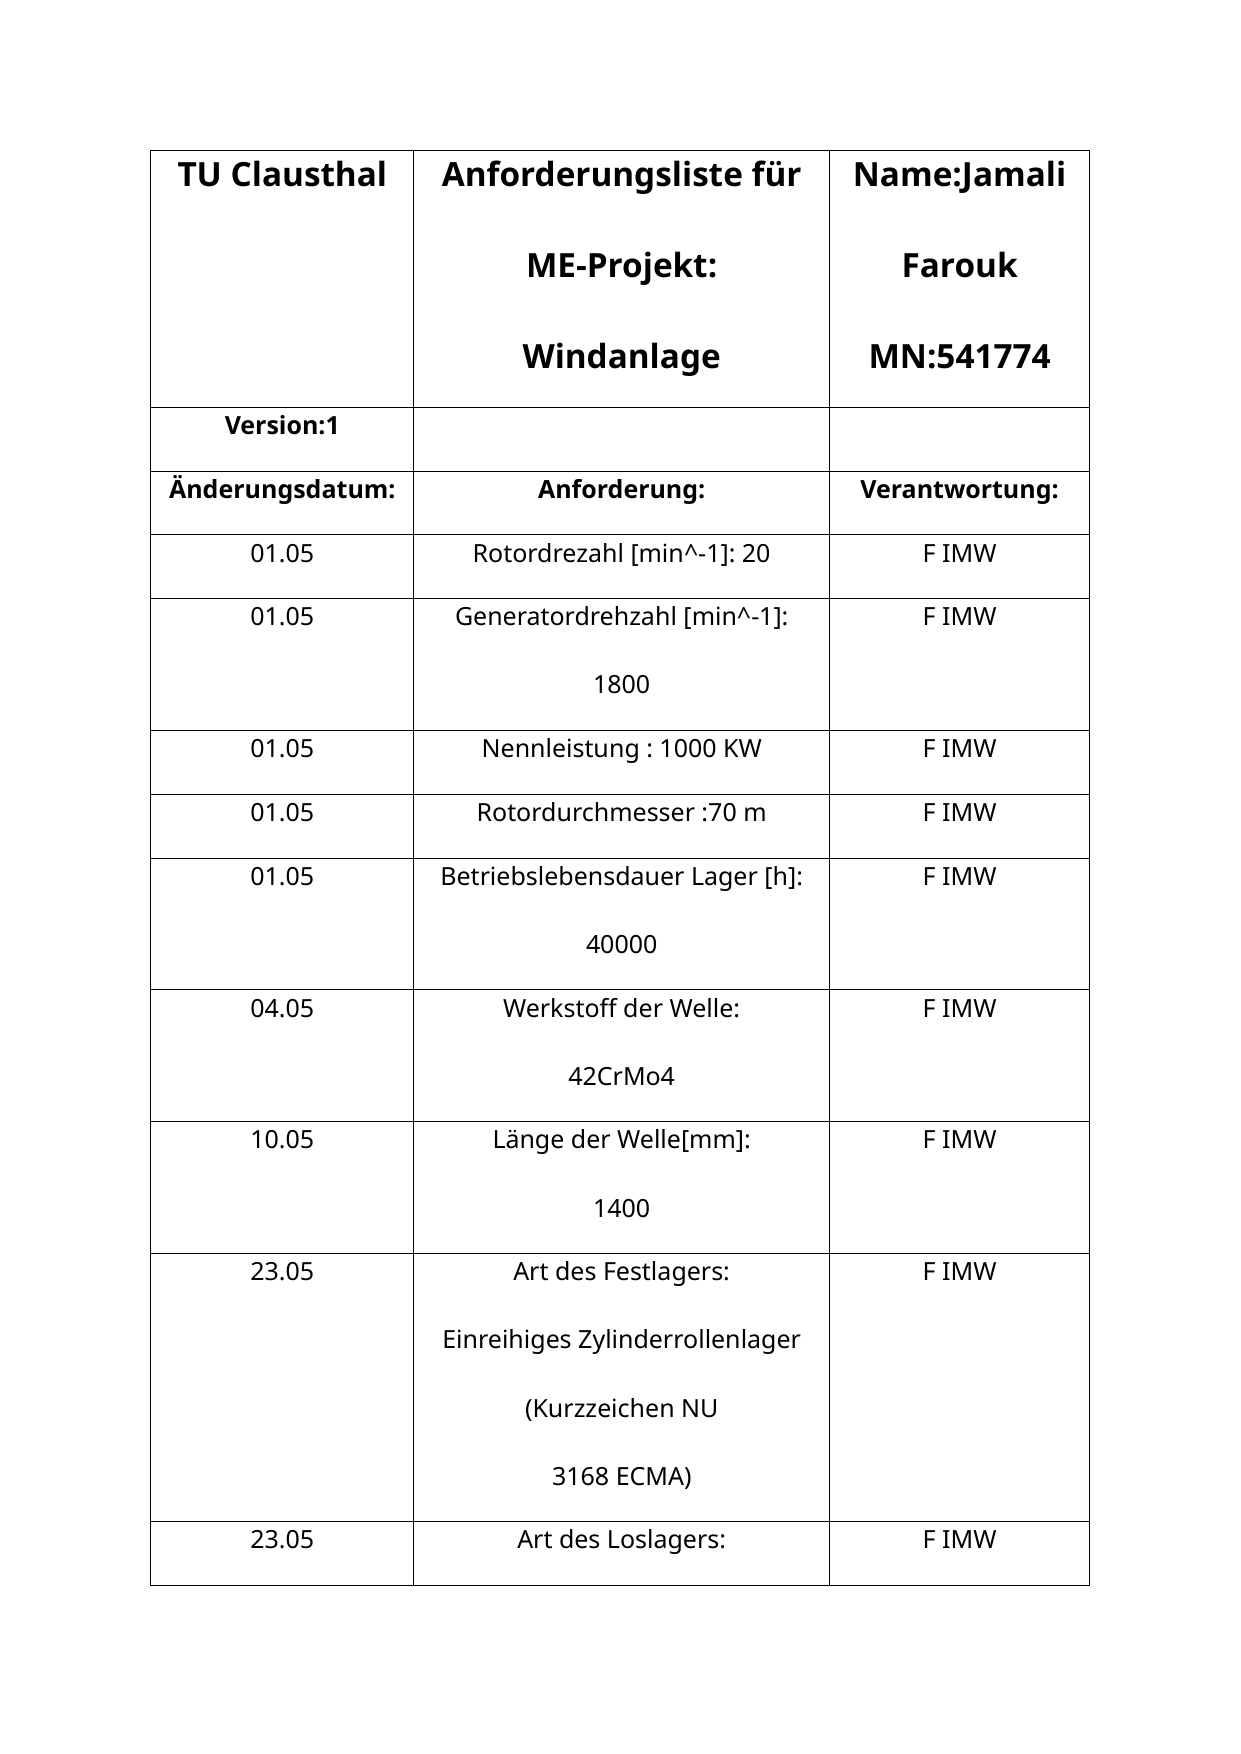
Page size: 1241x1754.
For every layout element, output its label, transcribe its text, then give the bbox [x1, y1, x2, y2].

table_cell F IMW [830, 990, 1089, 1121]
table_cell 10.05 [151, 1122, 413, 1253]
table_cell Generatordrehzahl [min^-1]: 1800 [414, 599, 829, 730]
table_cell Verantwortung: [830, 472, 1089, 534]
table_cell F IMW [830, 1522, 1089, 1585]
table_cell Änderungsdatum: [151, 472, 413, 534]
table_cell [414, 408, 829, 471]
table_cell Rotordrezahl [min^-1]: 20 [414, 535, 829, 598]
table_header Name:Jamali Farouk MN:541774 [830, 151, 1089, 407]
table_header TU Clausthal [151, 151, 413, 407]
table_cell Werkstoff der Welle: 42CrMo4 [414, 990, 829, 1121]
table_cell F IMW [830, 859, 1089, 989]
table_cell 01.05 [151, 795, 413, 857]
table_cell 01.05 [151, 535, 413, 598]
table_cell Rotordurchmesser :70 m [414, 795, 829, 857]
table_cell F IMW [830, 535, 1089, 598]
table_cell Anforderung: [414, 472, 829, 534]
table_cell 01.05 [151, 731, 413, 794]
table_cell 23.05 [151, 1254, 413, 1521]
table_cell Länge der Welle[mm]: 1400 [414, 1122, 829, 1253]
table_cell F IMW [830, 731, 1089, 794]
table_cell F IMW [830, 795, 1089, 857]
table_cell 01.05 [151, 859, 413, 989]
table_cell Nennleistung : 1000 KW [414, 731, 829, 794]
table_cell Version:1 [151, 408, 413, 471]
table_cell F IMW [830, 1254, 1089, 1521]
table_cell 01.05 [151, 599, 413, 730]
table_cell [830, 408, 1089, 471]
table_cell 23.05 [151, 1522, 413, 1585]
table_cell Art des Loslagers: Einreihiges Zylinderrollenlager (NU 2968 M) [414, 1522, 829, 1585]
table_cell 04.05 [151, 990, 413, 1121]
table_cell F IMW [830, 1122, 1089, 1253]
table_cell Betriebslebensdauer Lager [h]: 40000 [414, 859, 829, 989]
table_header Anforderungsliste für ME-Projekt: Windanlage [414, 151, 829, 407]
table_cell F IMW [830, 599, 1089, 730]
table_cell Art des Festlagers: Einreihiges Zylinderrollenlager (Kurzzeichen NU 3168 ECMA) [414, 1254, 829, 1521]
